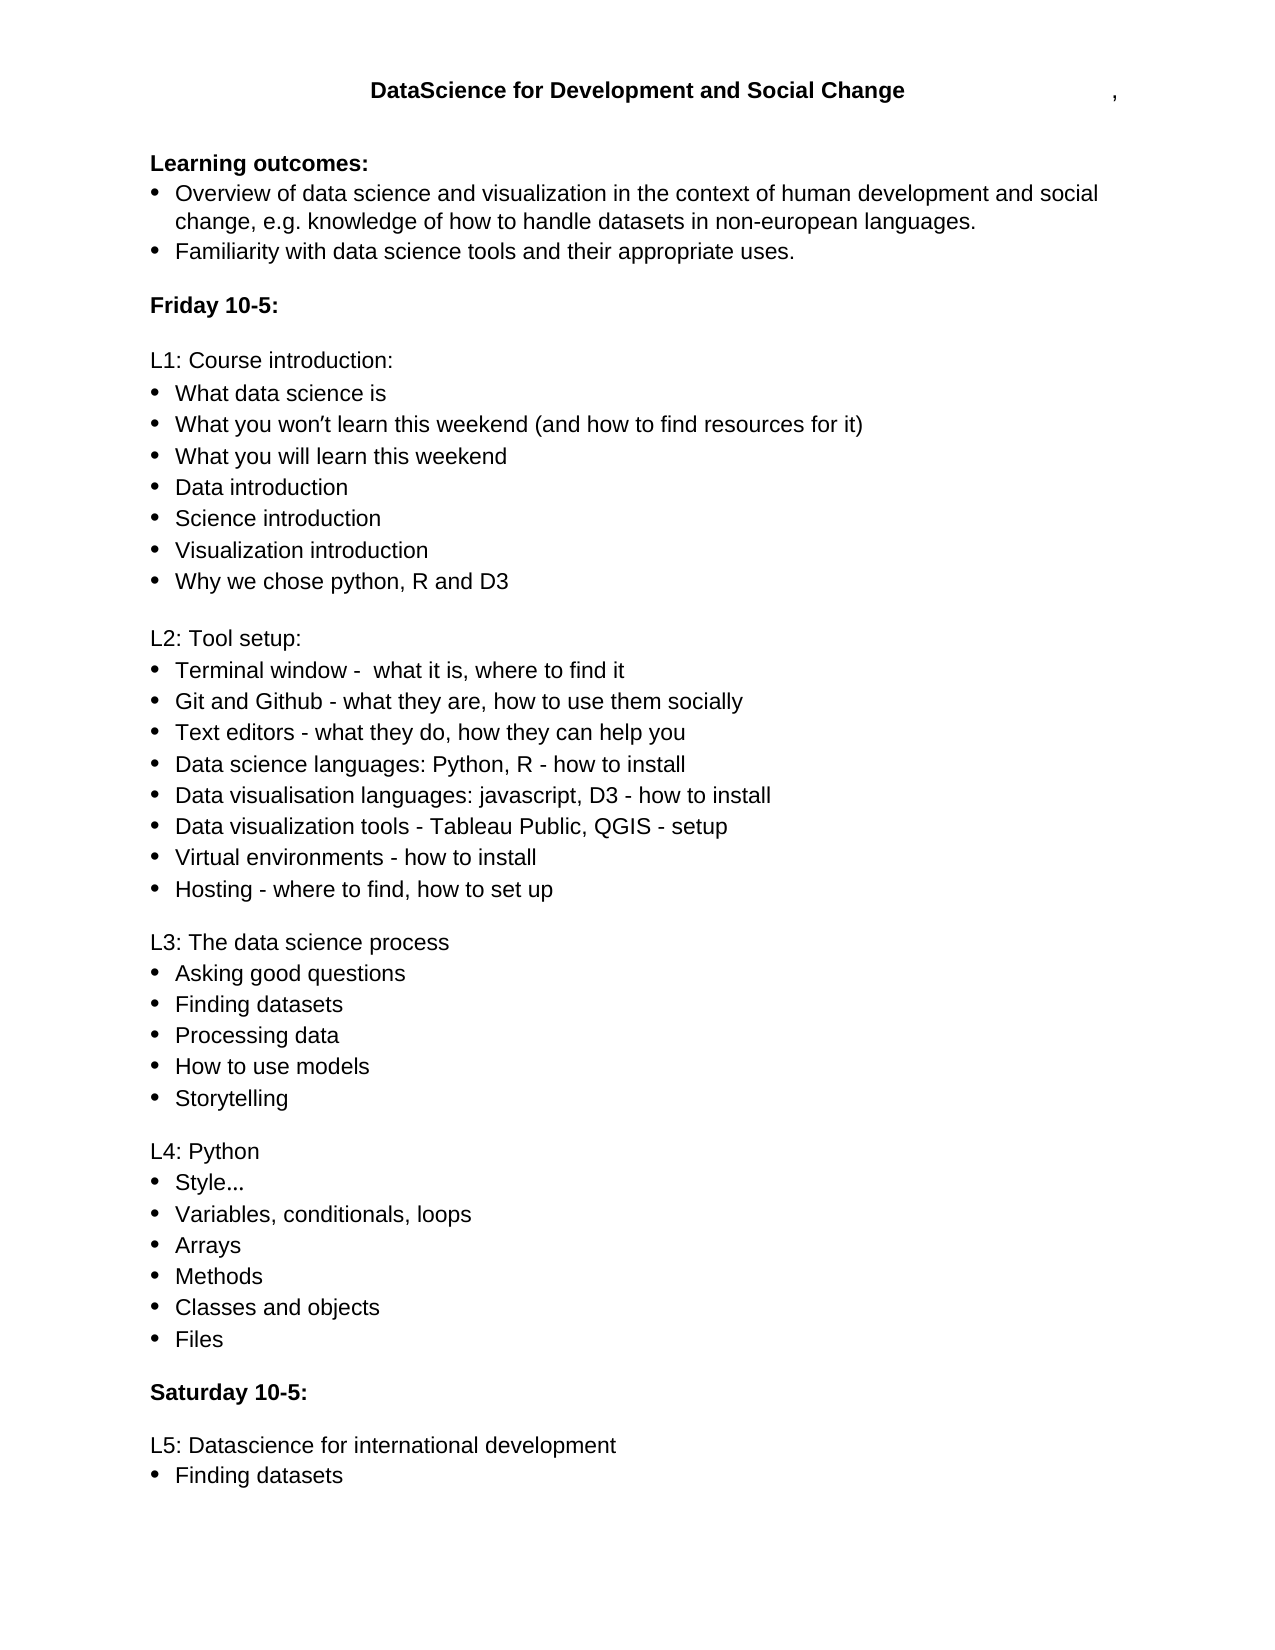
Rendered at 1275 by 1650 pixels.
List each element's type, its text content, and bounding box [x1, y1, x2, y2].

list How to use models [150, 1049, 1125, 1081]
text L4: Python [150, 1138, 1125, 1164]
list Hosting - where to find, how to set up [150, 872, 1125, 903]
text Saturday 10-5: [150, 1379, 1125, 1406]
list What data science is [150, 376, 1125, 407]
text L3: The data science process [150, 929, 1125, 956]
list Finding datasets [150, 1458, 1125, 1489]
list Science introduction [150, 501, 1125, 533]
list What you won’t learn this weekend (and how to find resources for it) [150, 407, 1125, 439]
list Asking good questions [150, 956, 1125, 987]
list What you will learn this weekend [150, 439, 1125, 470]
list Classes and objects [150, 1290, 1125, 1322]
list Terminal window - what it is, where to find it [150, 653, 1125, 684]
text L2: Tool setup: [150, 622, 1125, 653]
list Files [150, 1322, 1125, 1353]
list Overview of data science and visualization in the context of human development and social change, e.g. knowledge of how to handle datasets in non-european languages. [150, 176, 1125, 234]
list Storytelling [150, 1081, 1125, 1112]
list Data visualization tools - Tableau Public, QGIS - setup [150, 809, 1125, 840]
list Processing data [150, 1018, 1125, 1049]
list Visualization introduction [150, 533, 1125, 564]
list Finding datasets [150, 987, 1125, 1018]
list Data science languages: Python, R - how to install [150, 747, 1125, 778]
list Methods [150, 1259, 1125, 1290]
list Virtual environments - how to install [150, 840, 1125, 872]
text L1: Course introduction: [150, 344, 1125, 376]
list Why we chose python, R and D3 [150, 564, 1125, 595]
list Text editors - what they do, how they can help you [150, 715, 1125, 747]
list Git and Github - what they are, how to use them socially [150, 684, 1125, 715]
list Arrays [150, 1228, 1125, 1259]
list Familiarity with data science tools and their appropriate uses. [150, 234, 1125, 265]
text Learning outcomes: [150, 150, 1125, 176]
list Variables, conditionals, loops [150, 1197, 1125, 1228]
list Data introduction [150, 470, 1125, 501]
list Style… [150, 1164, 1125, 1197]
text L5: Datascience for international development [150, 1432, 1125, 1458]
list Data visualisation languages: javascript, D3 - how to install [150, 778, 1125, 809]
text Friday 10-5: [150, 292, 1125, 318]
